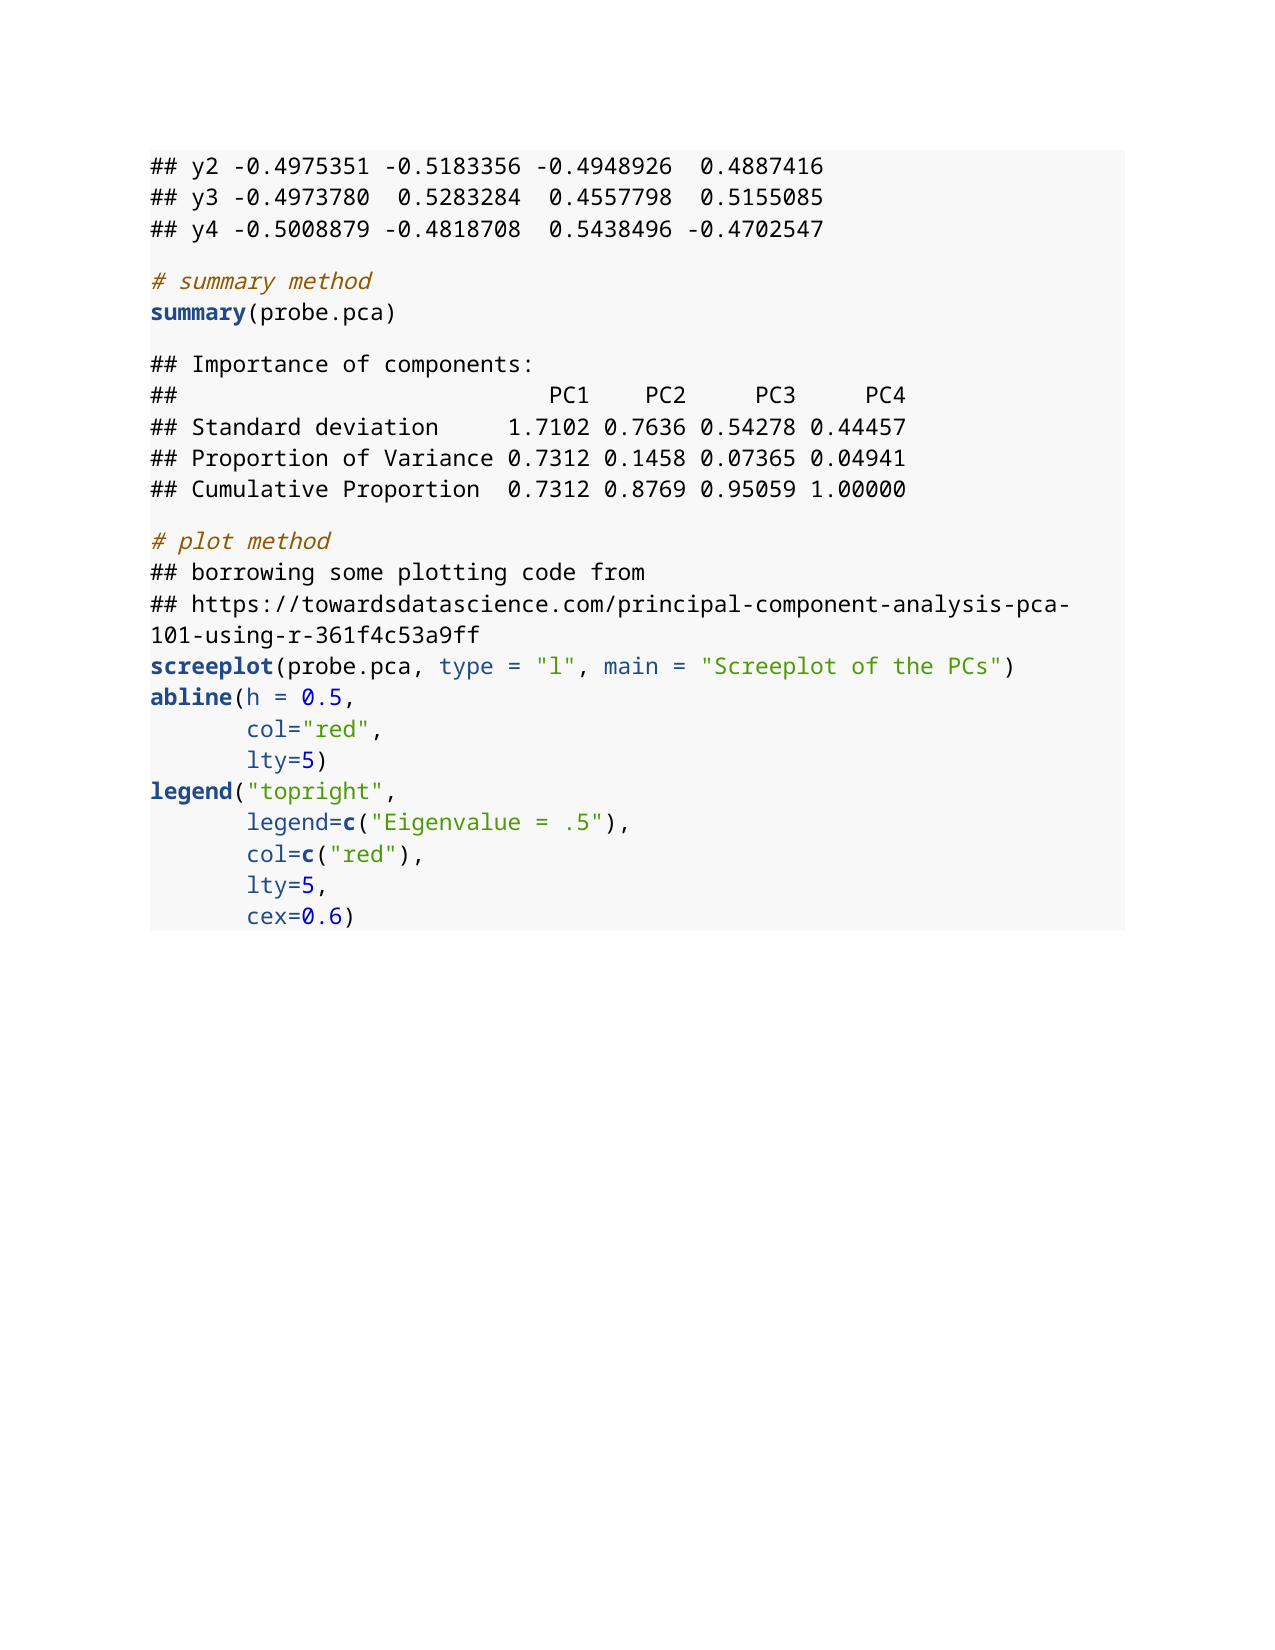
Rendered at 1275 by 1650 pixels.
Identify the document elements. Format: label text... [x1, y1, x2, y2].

text # plot method ## borrowing some plotting code from ## https://towardsdatascience.com/principal-component-analysis-pca-101-using-r-361f4c53a9ff screeplot(probe.pca, type = "l", main = "Screeplot of the PCs") abline(h = 0.5, col="red", lty=5) legend("topright", legend=c("Eigenvalue = .5"), col=c("red"), lty=5, cex=0.6) [150, 525, 1125, 931]
text ## Importance of components: ## PC1 PC2 PC3 PC4 ## Standard deviation 1.7102 0.7636 0.54278 0.44457 ## Proportion of Variance 0.7312 0.1458 0.07365 0.04941 ## Cumulative Proportion 0.7312 0.8769 0.95059 1.00000 [150, 348, 1125, 504]
text # summary method summary(probe.pca) [150, 264, 1125, 327]
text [150, 150, 1125, 244]
